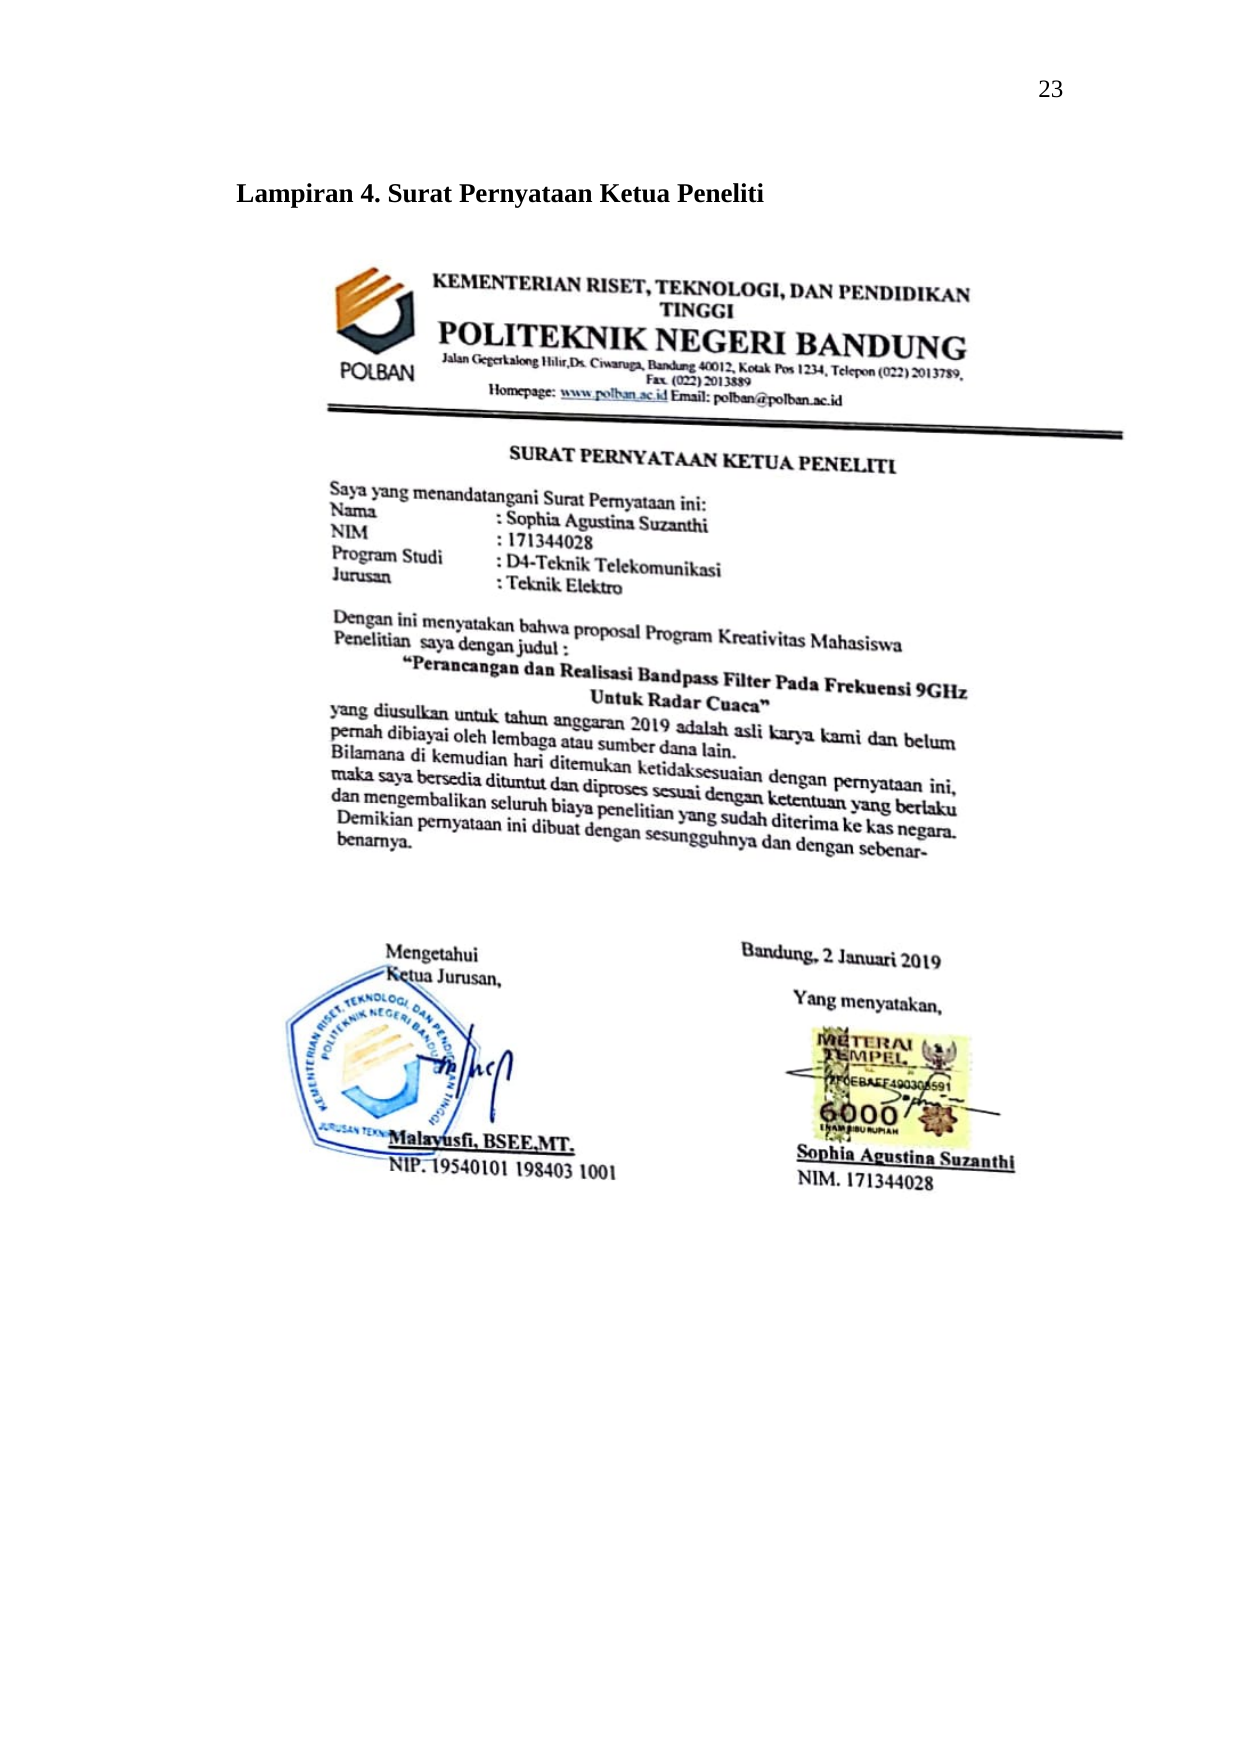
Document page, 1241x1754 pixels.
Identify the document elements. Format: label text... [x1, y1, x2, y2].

picture [236, 236, 1147, 1231]
subtitle Lampiran 4. Surat Pernyataan Ketua Peneliti [236, 177, 1063, 208]
